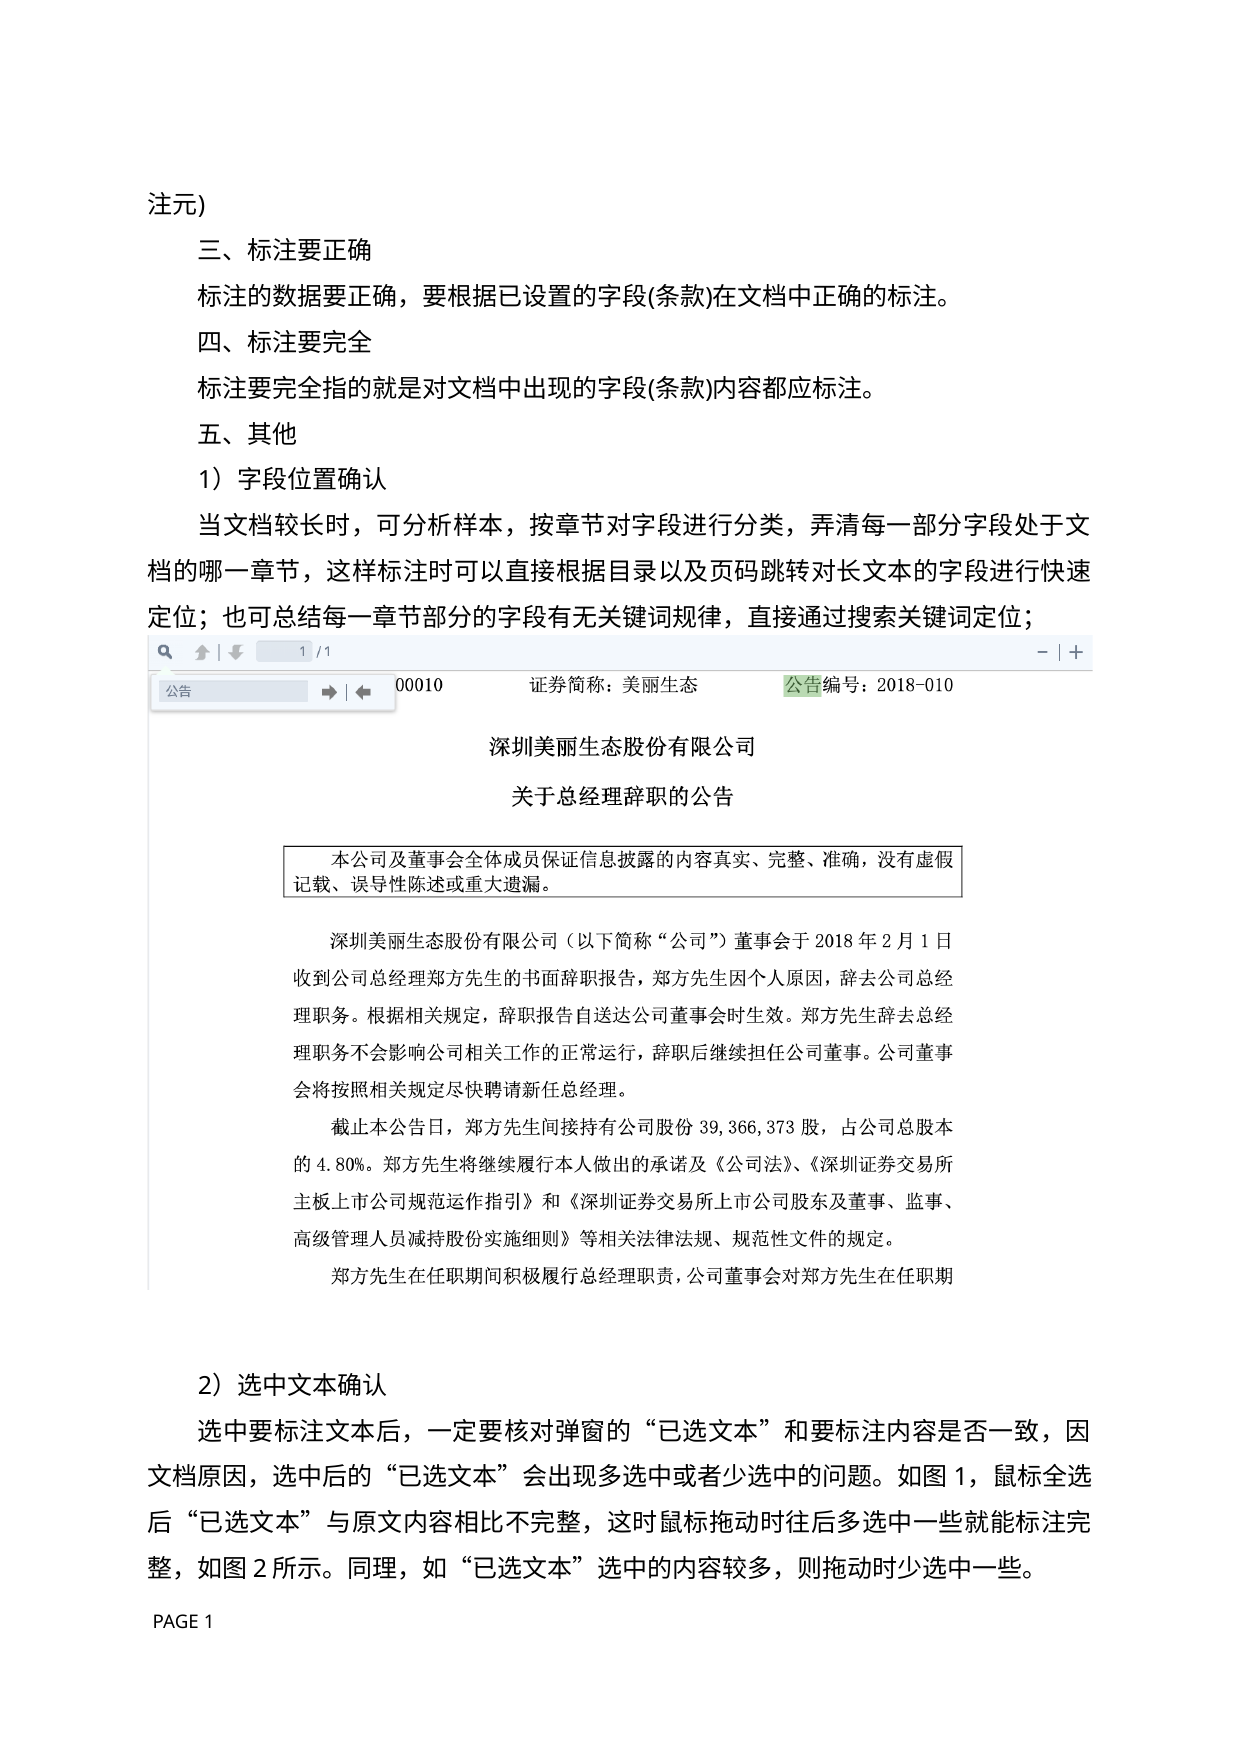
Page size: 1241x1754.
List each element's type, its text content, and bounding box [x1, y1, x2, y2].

text 标注的数据要正确，要根据已设置的字段(条款)在文档中正确的标注。 [148, 269, 1092, 315]
picture [147, 635, 1093, 1290]
text 选中要标注文本后，一定要核对弹窗的“已选文本”和要标注内容是否一致，因文档原因，选中后的“已选文本”会出现多选中或者少选中的问题。如图1，鼠标全选后“已选文本”与原文内容相比不完整，这时鼠标拖动时往后多选中一些就能标注完整，如图2所示。同理，如“已选文本”选中的内容较多，则拖动时少选中一些。 [148, 1403, 1092, 1587]
text 五、其他 [148, 406, 1092, 452]
text 标注要完全指的就是对文档中出现的字段(条款)内容都应标注。 [148, 361, 1092, 406]
text 2）选中文本确认 [148, 1357, 1092, 1403]
text 三、标注要正确 [148, 223, 1092, 269]
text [148, 177, 1092, 223]
text 1）字段位置确认 [148, 452, 1092, 498]
text 当文档较长时，可分析样本，按章节对字段进行分类，弄清每一部分字段处于文档的哪一章节，这样标注时可以直接根据目录以及页码跳转对长文本的字段进行快速定位；也可总结每一章节部分的字段有无关键词规律，直接通过搜索关键词定位； [148, 498, 1092, 635]
text 四、标注要完全 [148, 315, 1092, 361]
